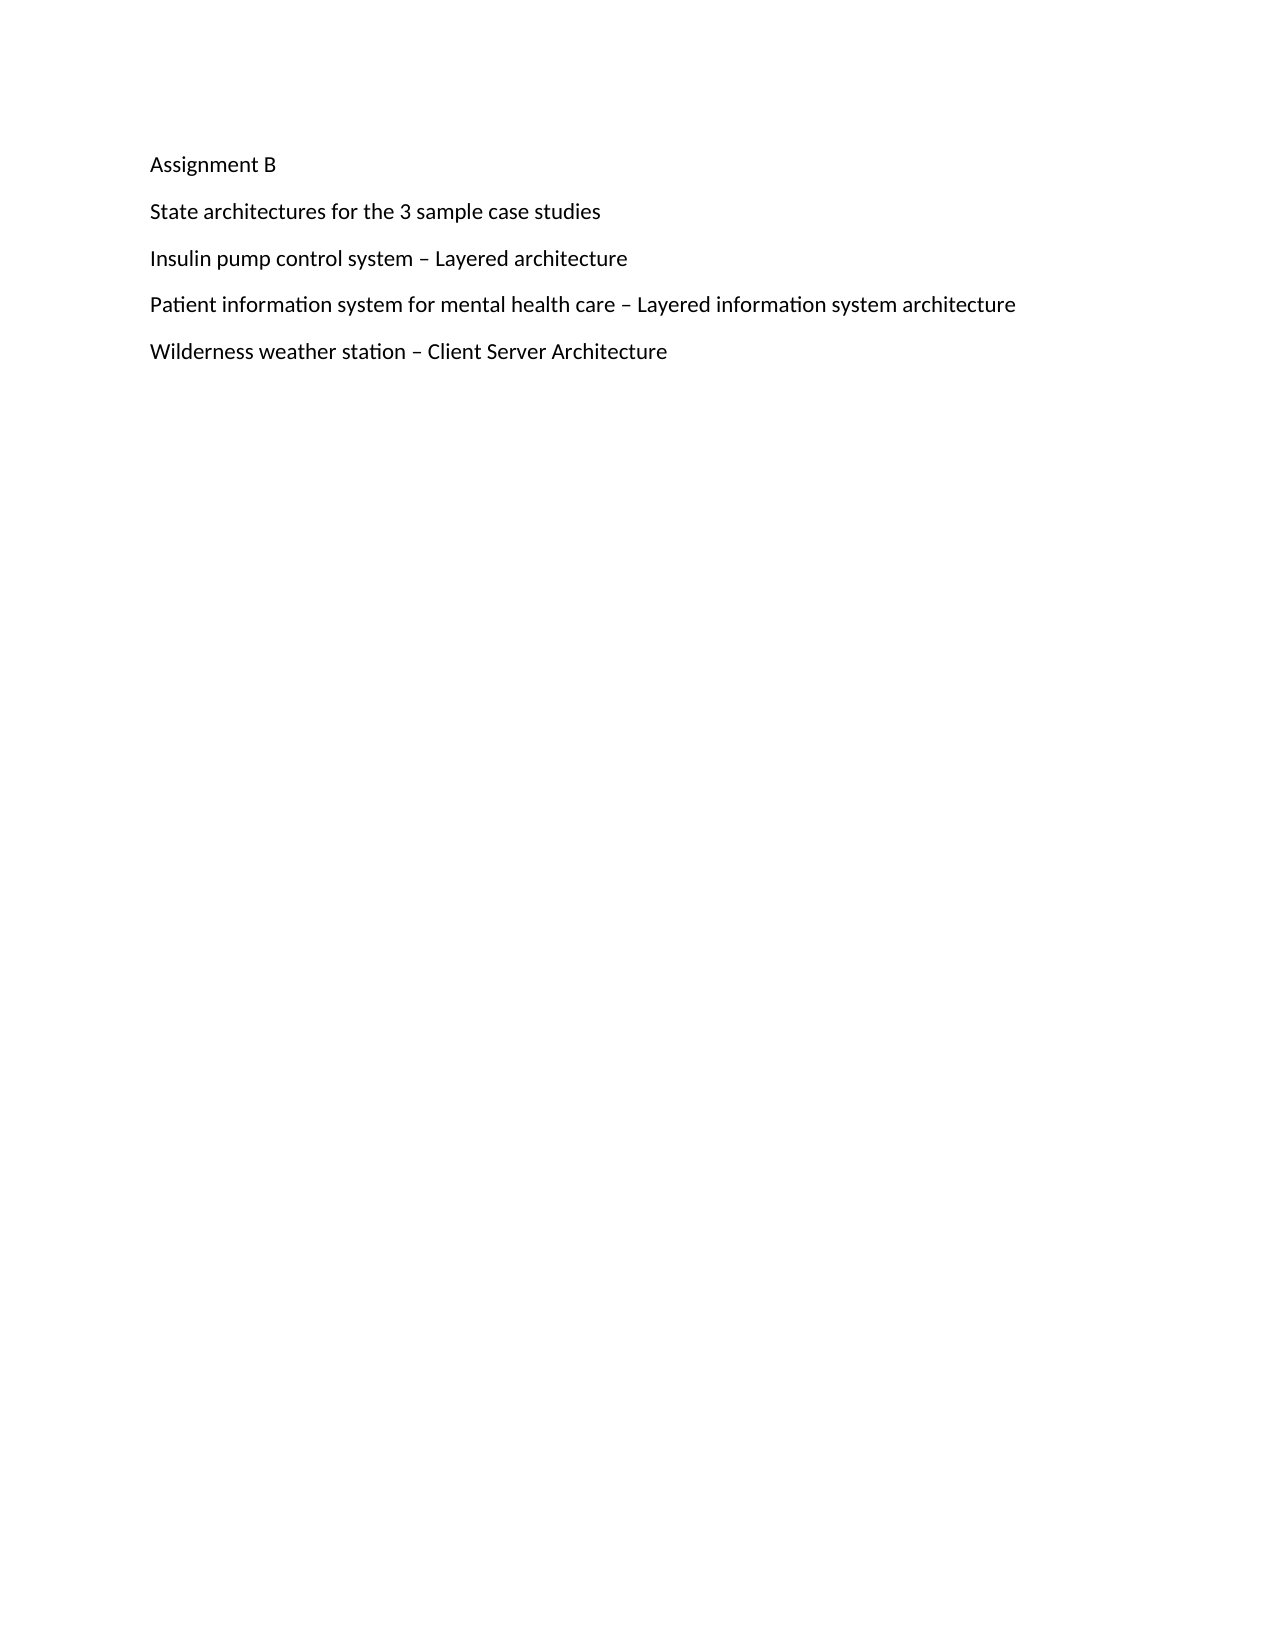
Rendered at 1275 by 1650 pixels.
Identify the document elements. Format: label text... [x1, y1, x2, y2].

text Wilderness weather station – Client Server Architecture [150, 337, 1125, 366]
text Patient information system for mental health care – Layered information system architecture [150, 291, 1125, 319]
text Insulin pump control system – Layered architecture [150, 244, 1125, 272]
text State architectures for the 3 sample case studies [150, 197, 1125, 225]
text Assignment B [150, 150, 1125, 178]
